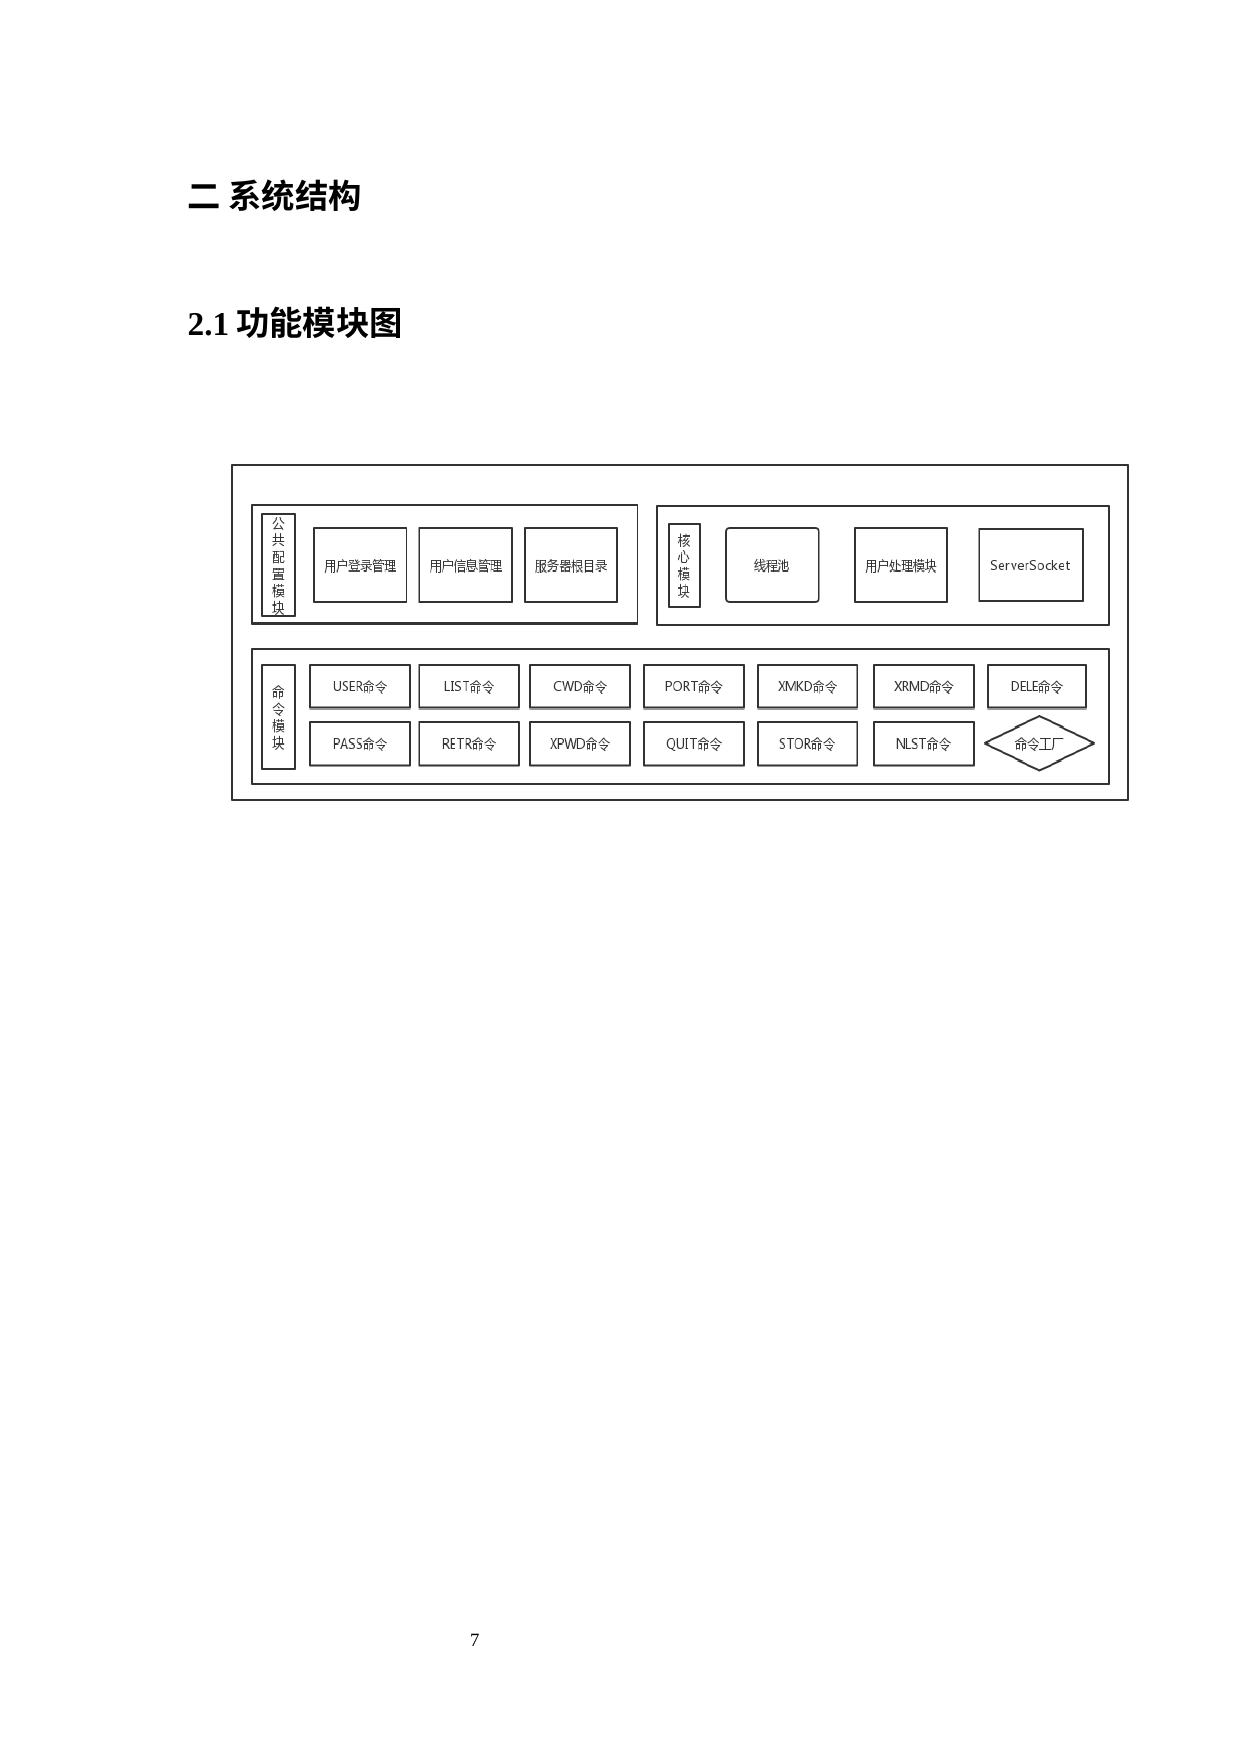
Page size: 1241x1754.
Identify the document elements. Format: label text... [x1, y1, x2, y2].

subtitle 2.1功能模块图 [187, 289, 1053, 354]
subtitle 二 系统结构 [187, 162, 1053, 227]
picture [187, 415, 1185, 866]
